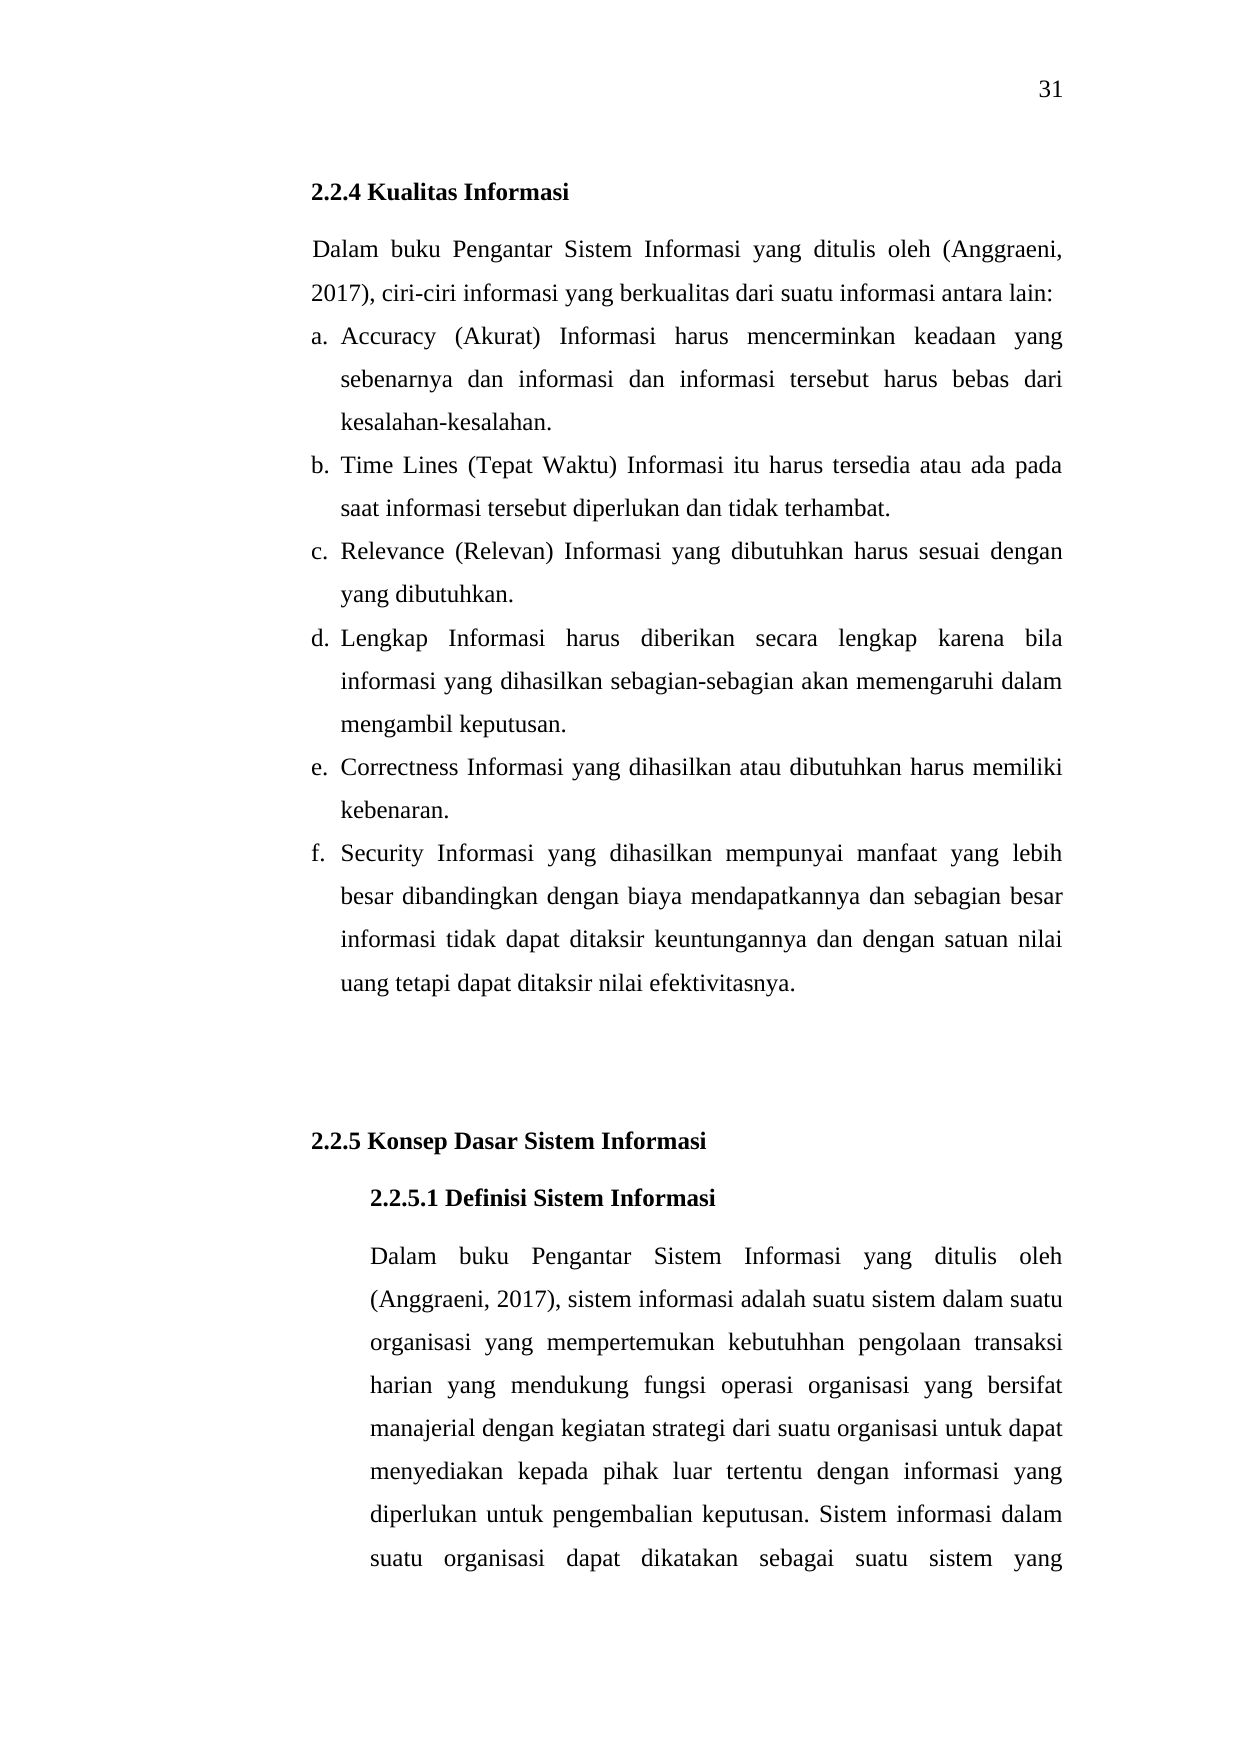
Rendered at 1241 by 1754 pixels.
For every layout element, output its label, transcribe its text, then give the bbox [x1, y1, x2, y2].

list Relevance (Relevan) Informasi yang dibutuhkan harus sesuai dengan yang dibutuhkan. [311, 536, 1063, 608]
text Dalam buku Pengantar Sistem Informasi yang ditulis oleh (Anggraeni, 2017), ciri-ciri informasi yang berkualitas dari suatu informasi antara lain: [311, 234, 1063, 306]
list Security Informasi yang dihasilkan mempunyai manfaat yang lebih besar dibandingkan dengan biaya mendapatkannya dan sebagian besar informasi tidak dapat ditaksir keuntungannya dan dengan satuan nilai uang tetapi dapat ditaksir nilai efektivitasnya. [311, 838, 1063, 996]
subtitle 2.2.5 Konsep Dasar Sistem Informasi [237, 1126, 1063, 1154]
list Correctness Informasi yang dihasilkan atau dibutuhkan harus memiliki kebenaran. [311, 752, 1063, 824]
subtitle 2.2.4 Kualitas Informasi [237, 177, 1063, 206]
subtitle 2.2.5.1 Definisi Sistem Informasi [237, 1183, 1063, 1212]
list Lengkap Informasi harus diberikan secara lengkap karena bila informasi yang dihasilkan sebagian-sebagian akan memengaruhi dalam mengambil keputusan. [311, 623, 1063, 738]
list Time Lines (Tepat Waktu) Informasi itu harus tersedia atau ada pada saat informasi tersebut diperlukan dan tidak terhambat. [311, 450, 1063, 522]
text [370, 1241, 1063, 1571]
list Accuracy (Akurat) Informasi harus mencerminkan keadaan yang sebenarnya dan informasi dan informasi tersebut harus bebas dari kesalahan-kesalahan. [311, 321, 1063, 436]
